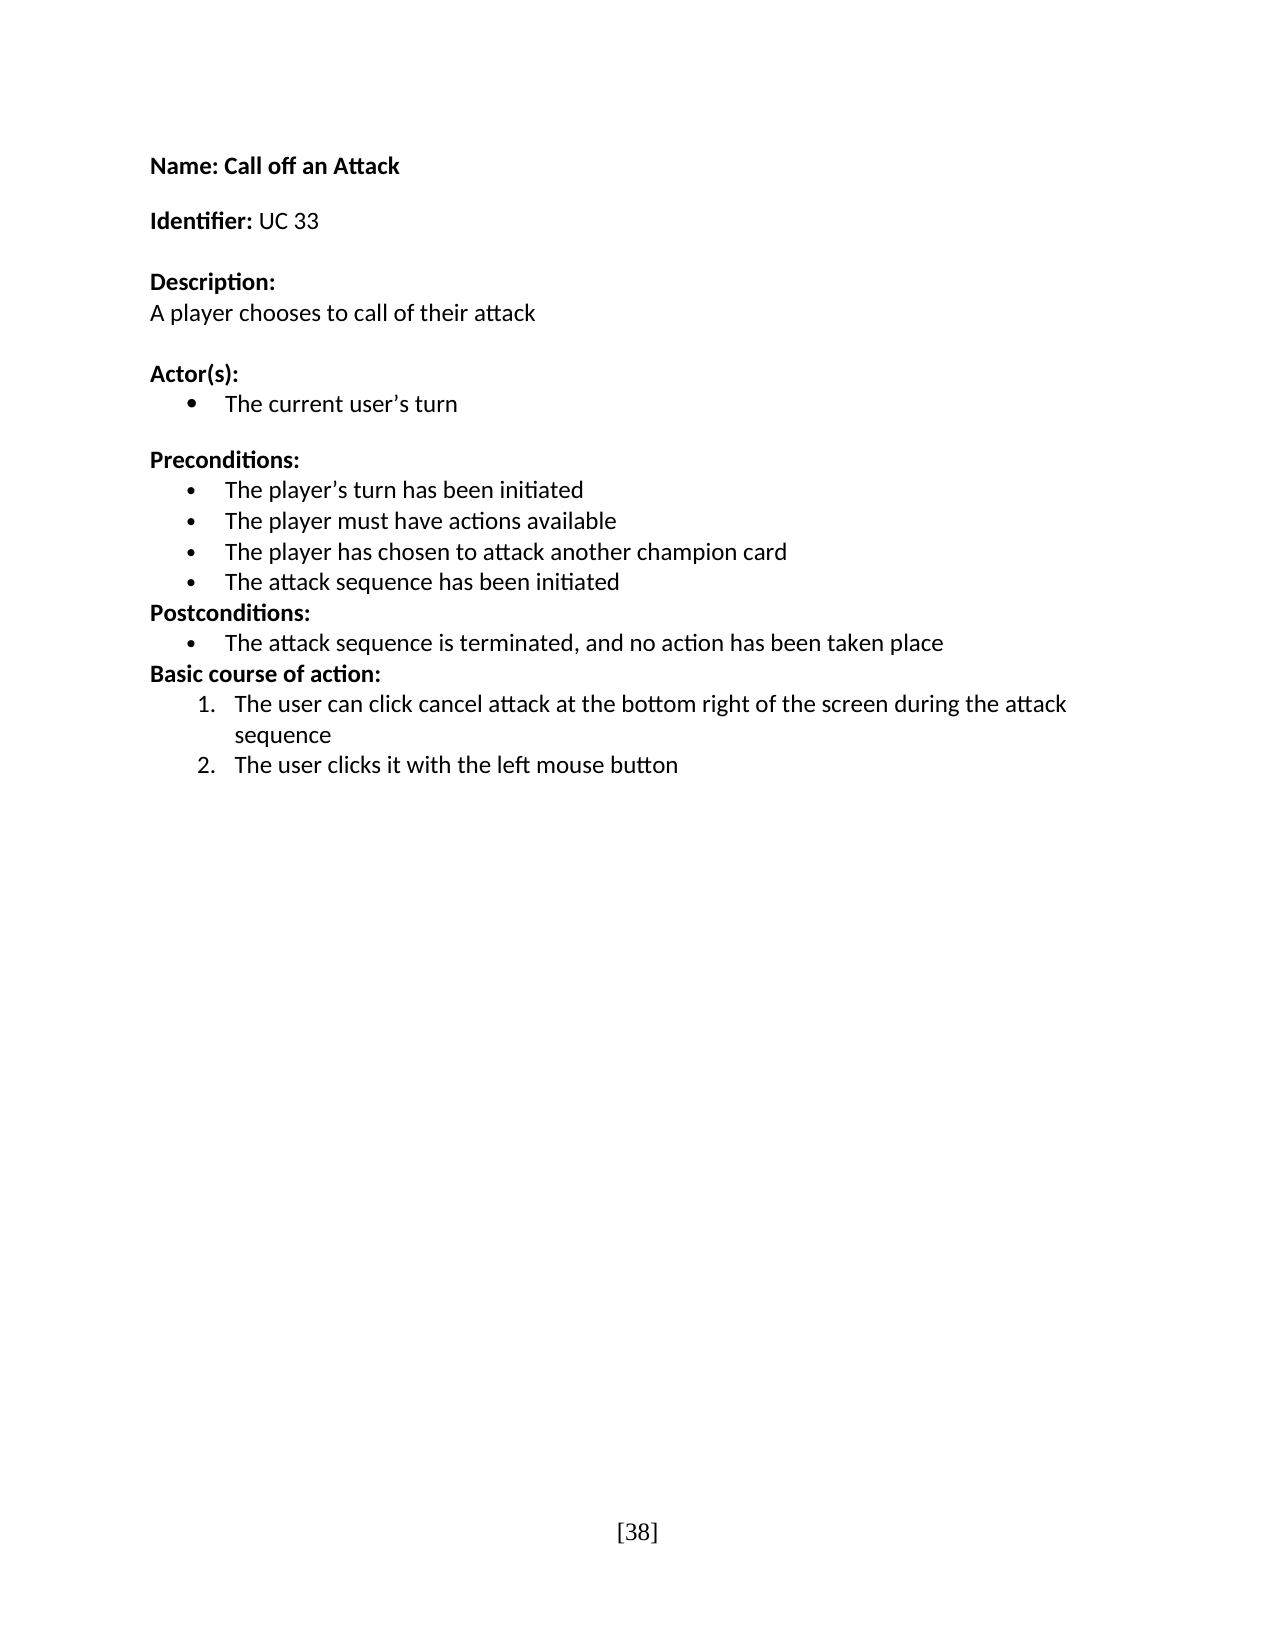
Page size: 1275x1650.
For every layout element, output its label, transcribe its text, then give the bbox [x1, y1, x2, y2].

text Actor(s): [150, 358, 1125, 389]
text Description: [150, 267, 1125, 297]
text A player chooses to call of their attack [150, 297, 1125, 328]
list The current user’s turn [187, 389, 1125, 419]
list The attack sequence is terminated, and no action has been taken place [187, 627, 1125, 658]
text Identifier: UC 33 [150, 206, 1125, 236]
text Postconditions: [150, 597, 1125, 627]
text Basic course of action: [150, 658, 1125, 688]
text Preconditions: [150, 444, 1125, 475]
list The player must have actions available [187, 505, 1125, 536]
list The player’s turn has been initiated [187, 475, 1125, 505]
list The attack sequence has been initiated [187, 566, 1125, 597]
list The user clicks it with the left mouse button [197, 749, 1125, 780]
list The user can click cancel attack at the bottom right of the screen during the attack sequence [197, 688, 1125, 749]
text Name: Call off an Attack [150, 150, 1125, 181]
list The player has chosen to attack another champion card [187, 536, 1125, 566]
